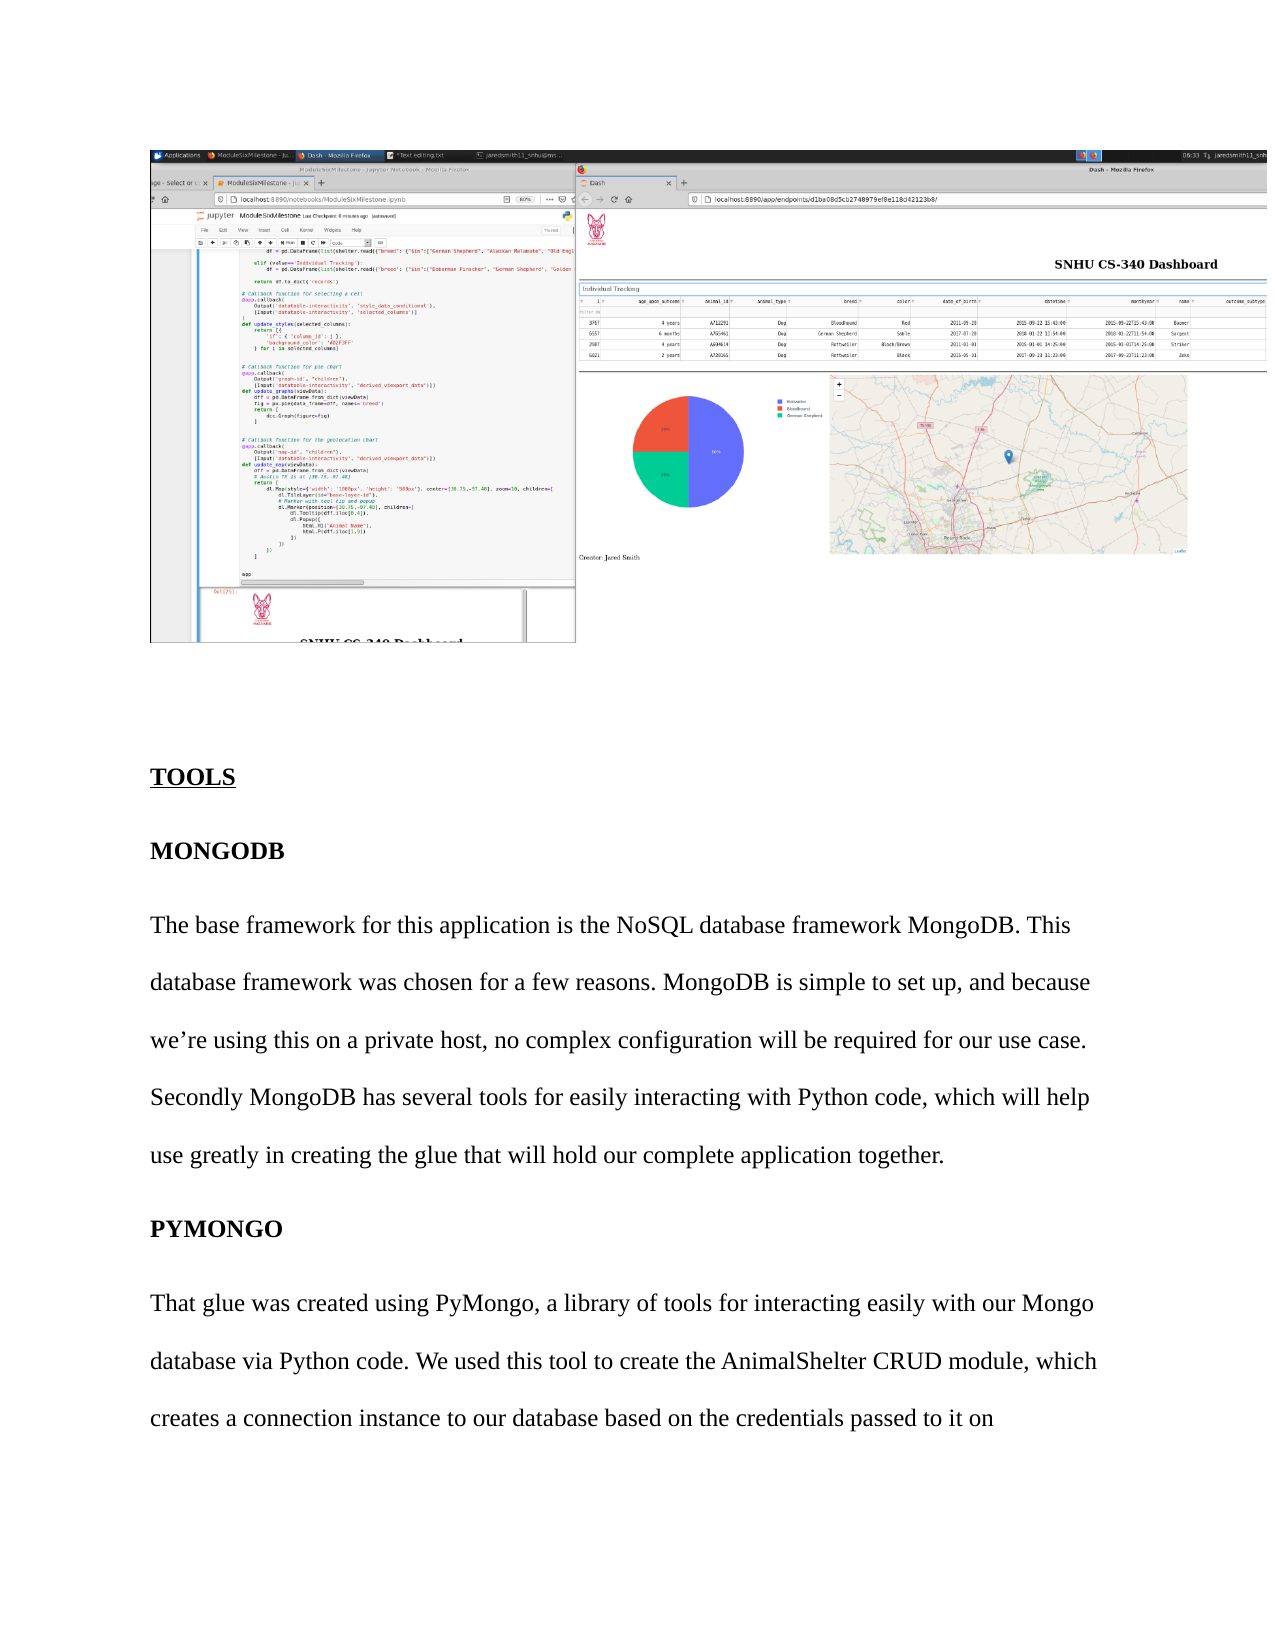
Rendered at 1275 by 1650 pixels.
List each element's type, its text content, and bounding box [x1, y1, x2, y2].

text The base framework for this application is the NoSQL database framework MongoDB. This database framework was chosen for a few reasons. MongoDB is simple to set up, and because we’re using this on a private host, no complex configuration will be required for our use case. Secondly MongoDB has several tools for easily interacting with Python code, which will help use greatly in creating the glue that will hold our complete application together. [150, 910, 1125, 1169]
picture [150, 150, 1267, 643]
text PYMONGO [150, 1214, 1125, 1243]
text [150, 1288, 1125, 1432]
text MONGODB [150, 836, 1125, 864]
text TOOLS [150, 762, 1125, 790]
